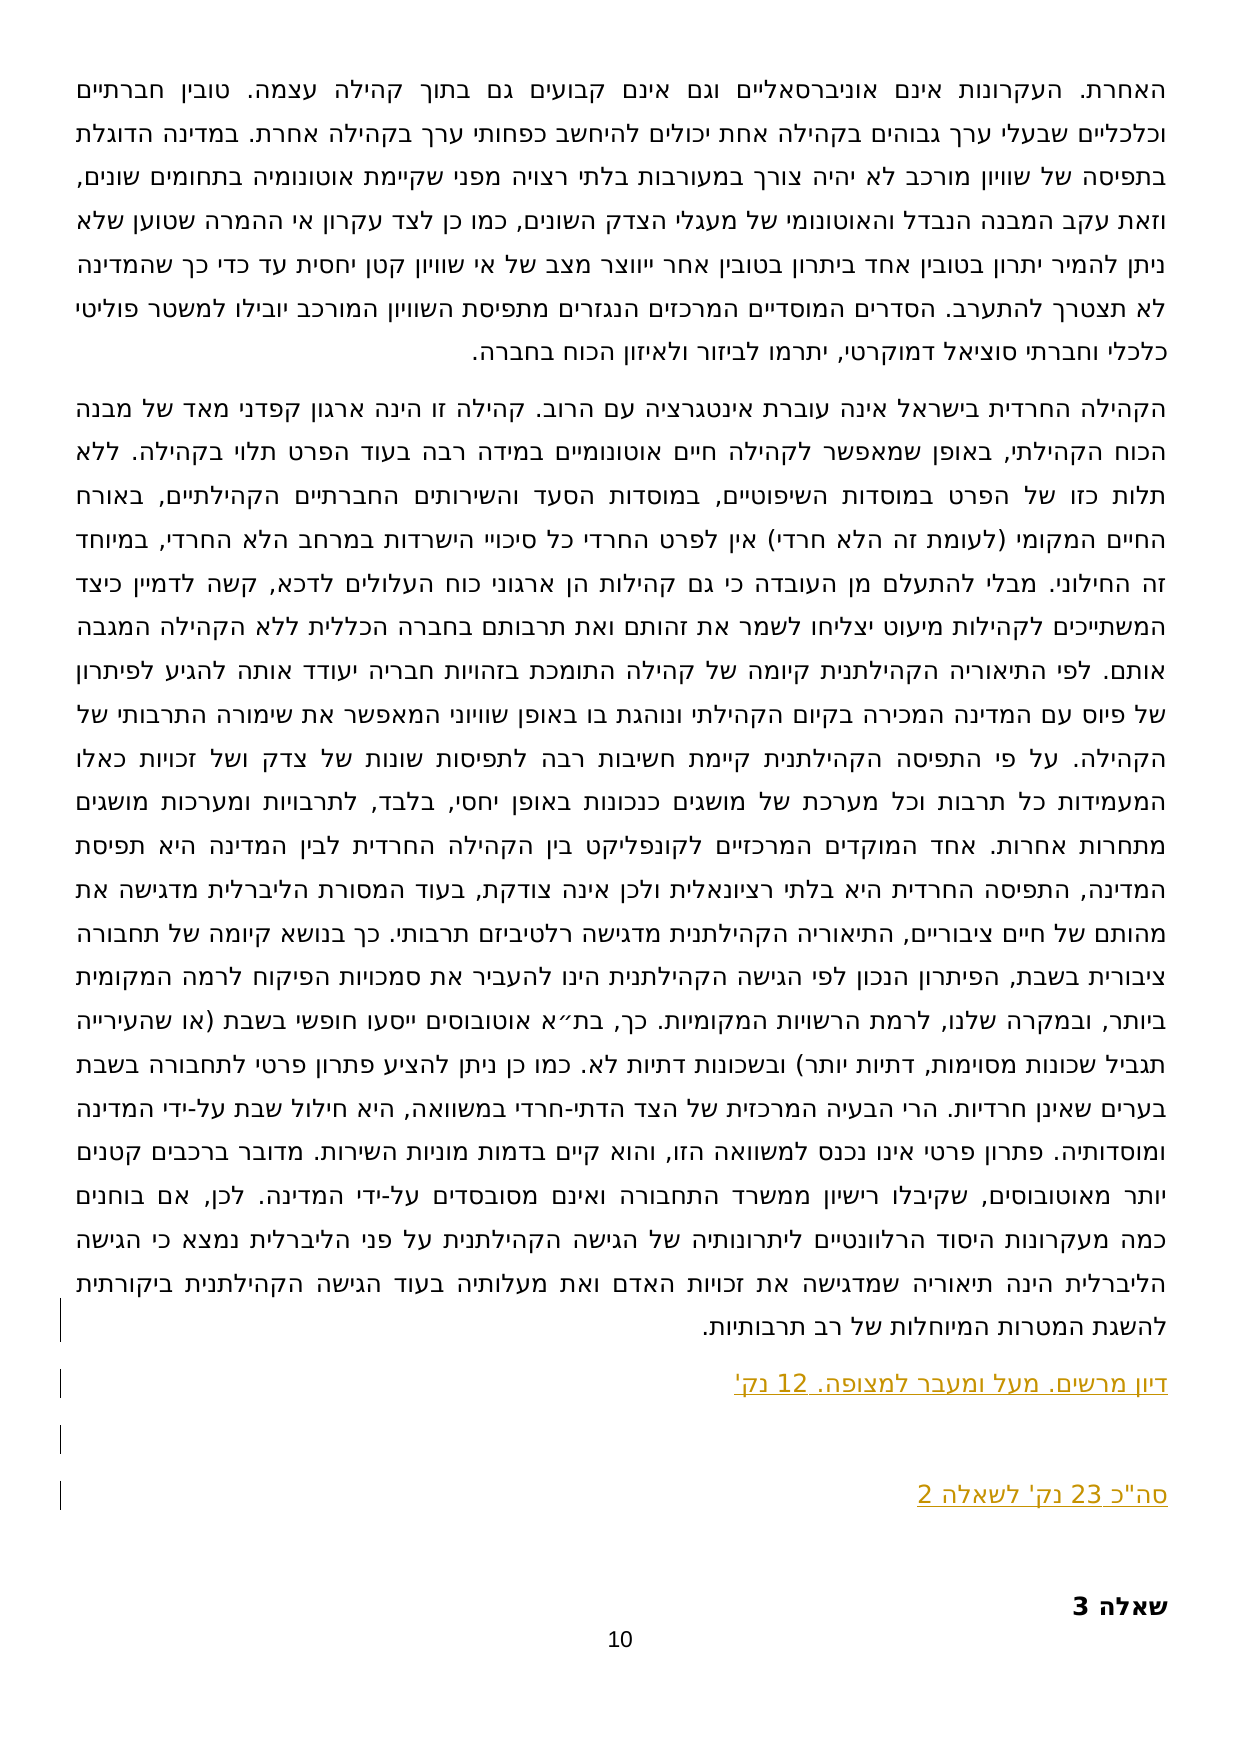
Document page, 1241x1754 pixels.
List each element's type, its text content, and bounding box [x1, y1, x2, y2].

text שאלה 3 [75, 1592, 1168, 1622]
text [75, 75, 1168, 367]
text הקהילה החרדית בישראל אינה עוברת אינטגרציה עם הרוב. קהילה זו הינה ארגון קפדני מאד של מבנה הכוח הקהילתי, באופן שמאפשר לקהילה חיים אוטונומיים במידה רבה בעוד הפרט תלוי בקהילה. ללא תלות כזו של הפרט במוסדות השיפוטיים, במוסדות הסעד והשירותים החברתיים הקהילתיים, באורח החיים המקומי (לעומת זה הלא חרדי) אין לפרט החרדי כל סיכויי הישרדות במרחב הלא החרדי, במיוחד זה החילוני. מבלי להתעלם מן העובדה כי גם קהילות הן ארגוני כוח העלולים לדכא, קשה לדמיין כיצד המשתייכים לקהילות מיעוט יצליחו לשמר את זהותם ואת תרבותם בחברה הכללית ללא הקהילה המגבה אותם. לפי התיאוריה הקהילתנית קיומה של קהילה התומכת בזהויות חבריה יעודד אותה להגיע לפיתרון של פיוס עם המדינה המכירה בקיום הקהילתי ונוהגת בו באופן שוויוני המאפשר את שימורה התרבותי של הקהילה. על פי התפיסה הקהילתנית קיימת חשיבות רבה לתפיסות שונות של צדק ושל זכויות כאלו המעמידות כל תרבות וכל מערכת של מושגים כנכונות באופן יחסי, בלבד, לתרבויות ומערכות מושגים מתחרות אחרות. אחד המוקדים המרכזיים לקונפליקט בין הקהילה החרדית לבין המדינה היא תפיסת המדינה, התפיסה החרדית היא בלתי רציונאלית ולכן אינה צודקת, בעוד המסורת הליברלית מדגישה את מהותם של חיים ציבוריים, התיאוריה הקהילתנית מדגישה רלטיביזם תרבותי. כך בנושא קיומה של תחבורה ציבורית בשבת, הפיתרון הנכון לפי הגישה הקהילתנית הינו להעביר את סמכויות הפיקוח לרמה המקומית ביותר, ובמקרה שלנו, לרמת הרשויות המקומיות. כך, בת״א אוטובוסים ייסעו חופשי בשבת (או שהעירייה תגביל שכונות מסוימות, דתיות יותר) ובשכונות דתיות לא. כמו כן ניתן להציע פתרון פרטי לתחבורה בשבת בערים שאינן חרדיות. הרי הבעיה המרכזית של הצד הדתי-חרדי במשוואה, היא חילול שבת על-ידי המדינה ומוסדותיה. פתרון פרטי אינו נכנס למשוואה הזו, והוא קיים בדמות מוניות השירות. מדובר ברכבים קטנים יותר מאוטובוסים, שקיבלו רישיון ממשרד התחבורה ואינם מסובסדים על-ידי המדינה. לכן, אם בוחנים כמה מעקרונות היסוד הרלוונטיים ליתרונותיה של הגישה הקהילתנית על פני הליברלית נמצא כי הגישה הליברלית הינה תיאוריה שמדגישה את זכויות האדם ואת מעלותיה בעוד הגישה הקהילתנית ביקורתית להשגת המטרות המיוחלות של רב תרבותיות. [75, 394, 1168, 1342]
